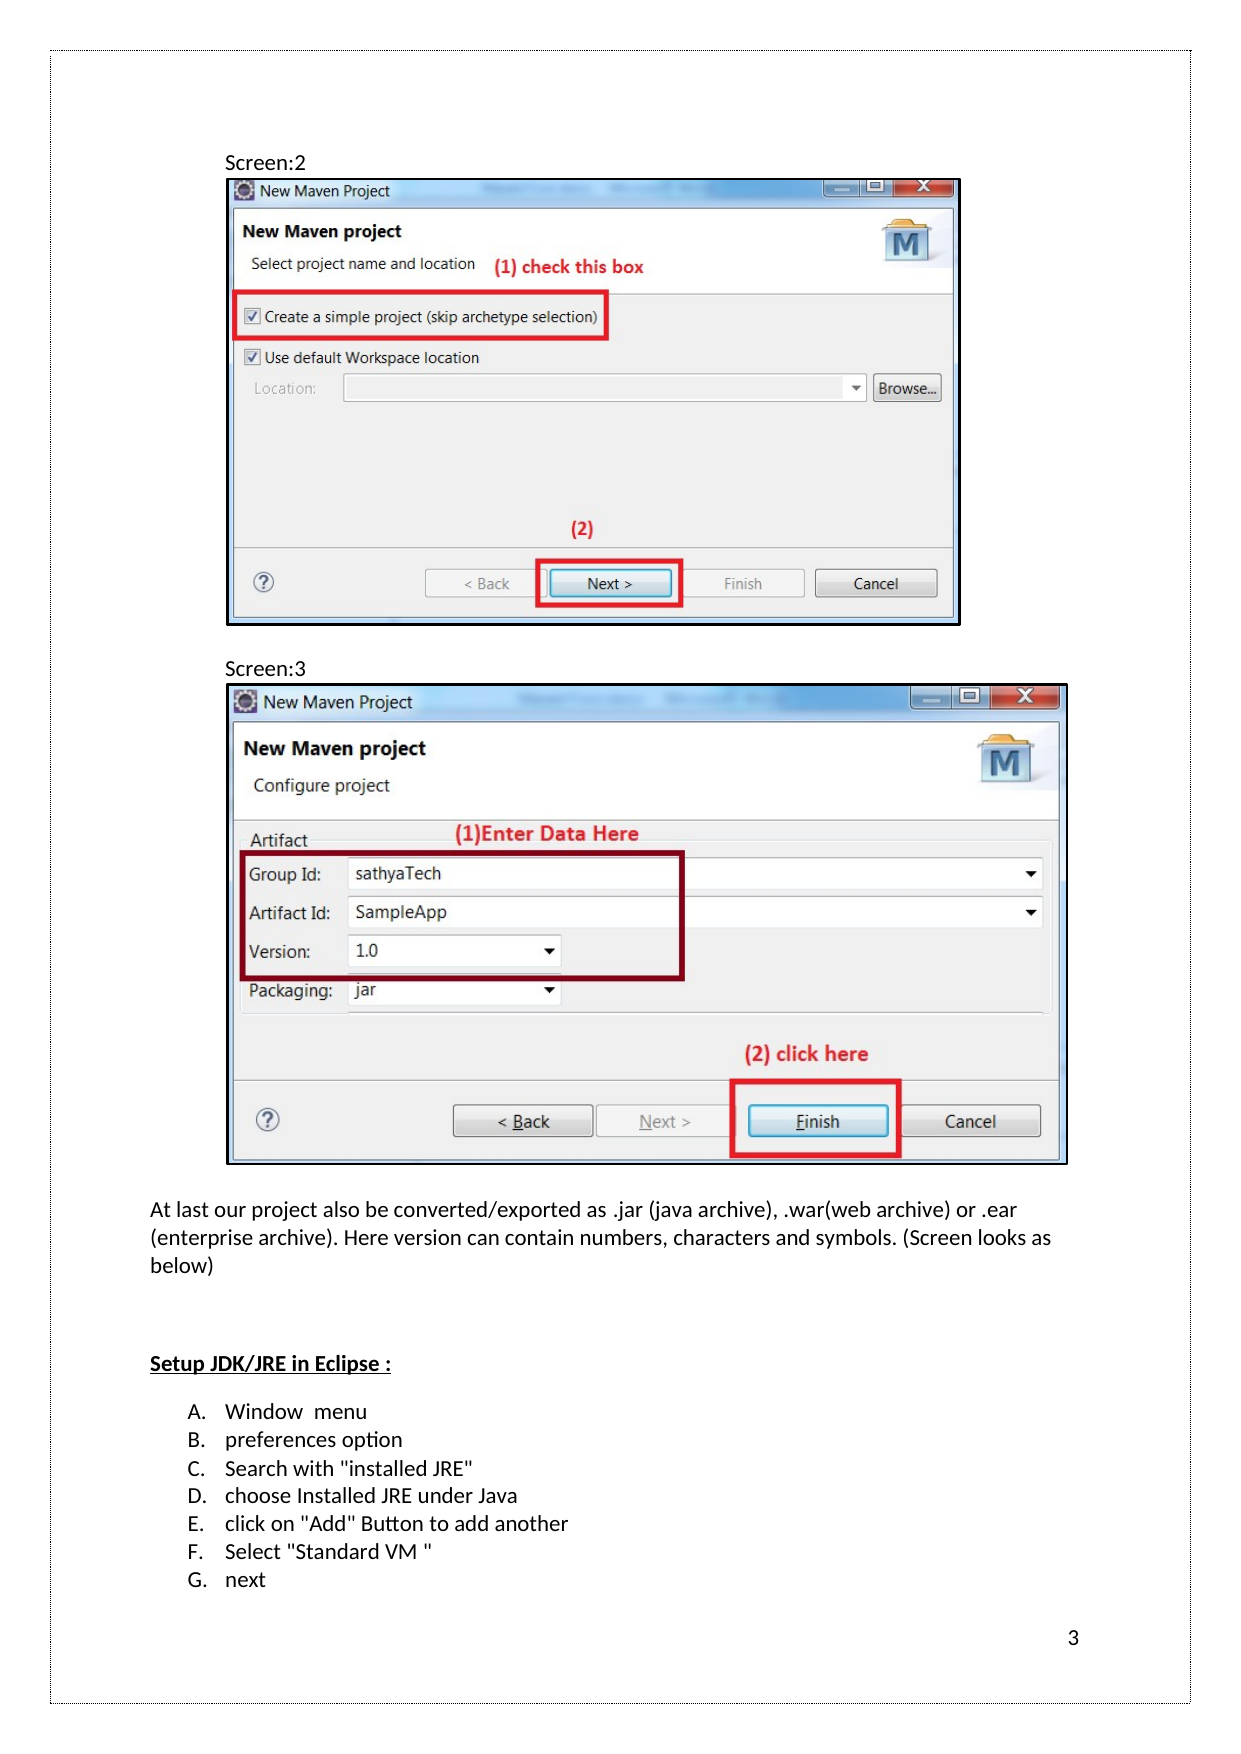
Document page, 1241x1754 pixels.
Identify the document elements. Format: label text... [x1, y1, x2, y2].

list choose Installed JRE under Java [187, 1482, 1113, 1510]
list click on "Add" Button to add another [187, 1510, 1113, 1537]
list preferences option [187, 1426, 1113, 1453]
text Screen:3 [225, 654, 1113, 683]
text At last our project also be converted/exported as .jar (java archive), .war(web archive) or .ear (enterprise archive). Here version can contain numbers, characters and symbols. (Screen looks as below) [150, 1195, 1054, 1279]
list Window menu [187, 1397, 1113, 1426]
list next [187, 1565, 1113, 1593]
picture [229, 686, 1066, 1163]
picture [229, 180, 958, 623]
list Select "Standard VM " [187, 1537, 1113, 1565]
text Setup JDK/JRE in Eclipse : [150, 1349, 1113, 1377]
list Search with "installed JRE" [187, 1454, 1113, 1482]
text Screen:2 [225, 148, 1113, 177]
